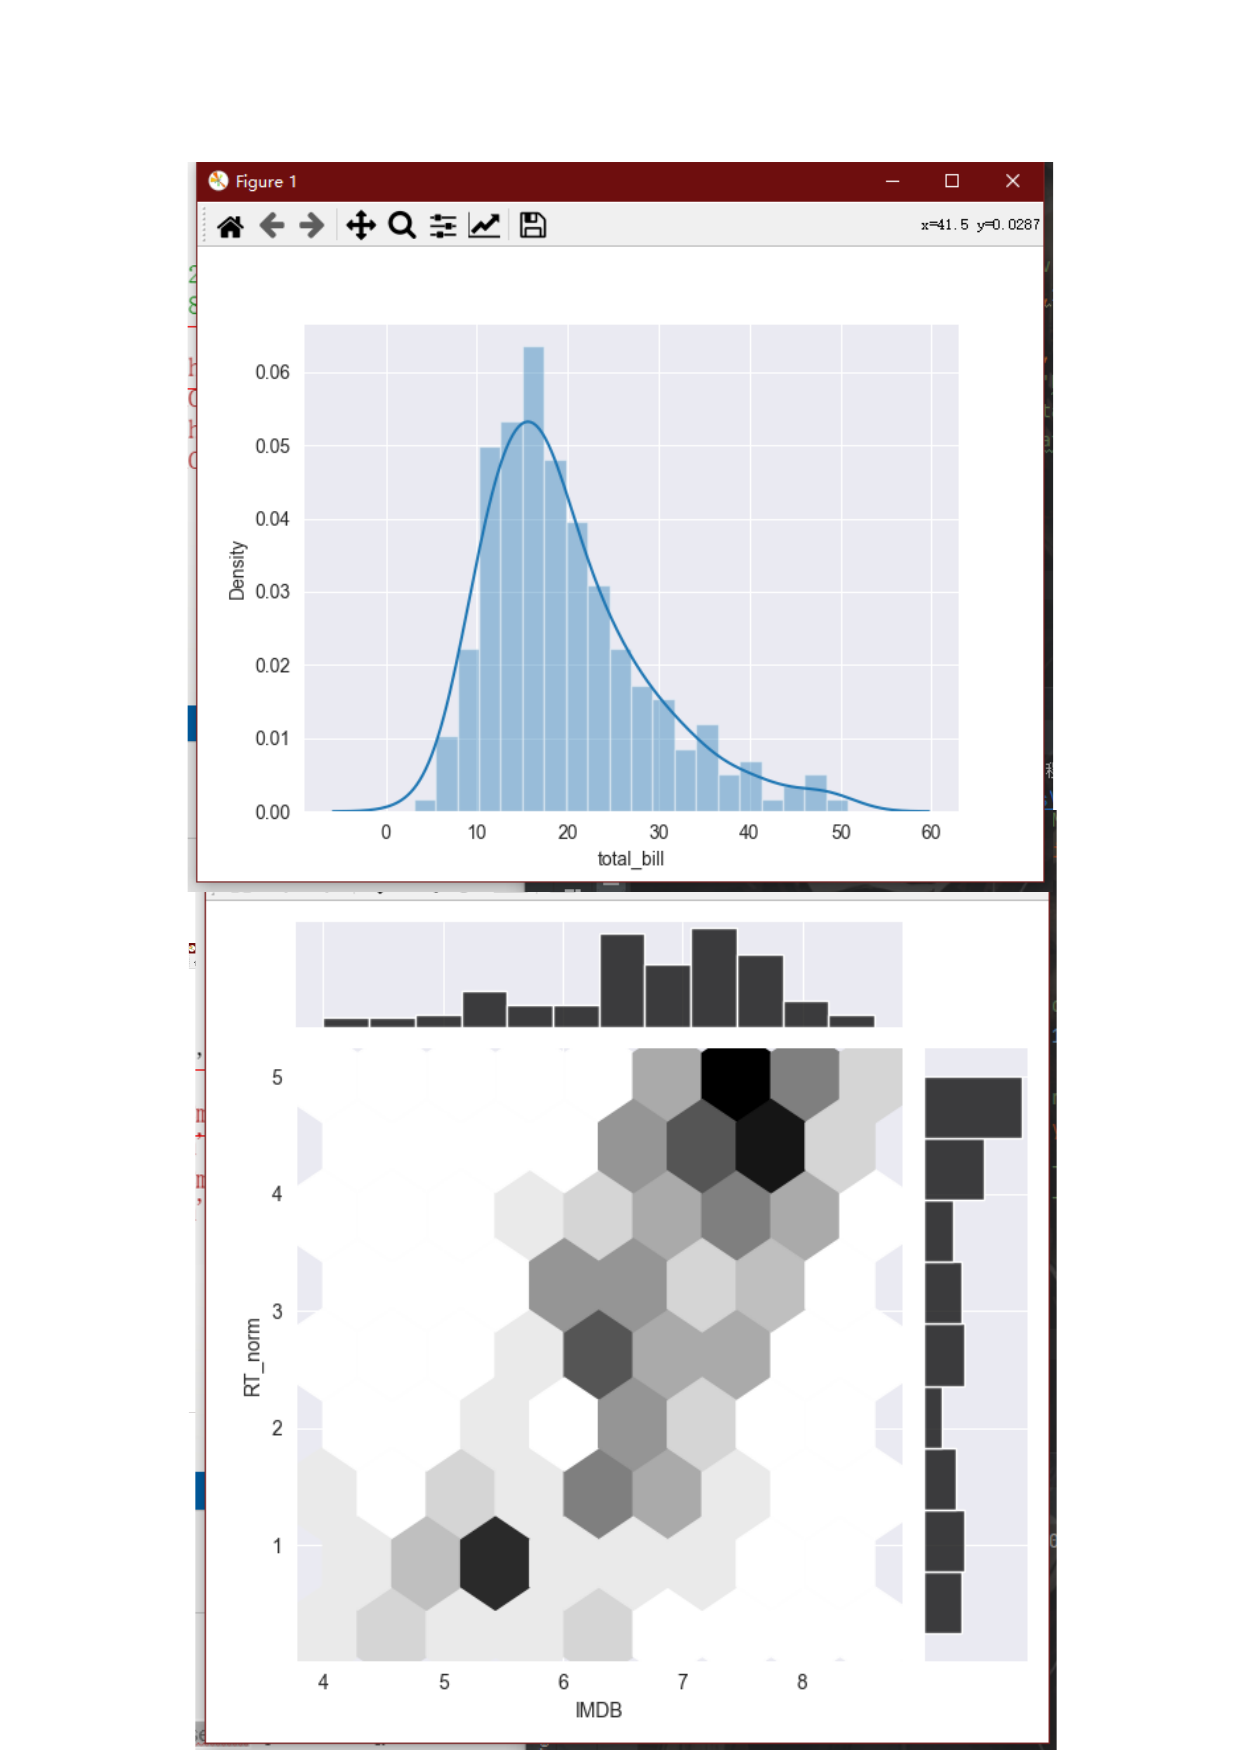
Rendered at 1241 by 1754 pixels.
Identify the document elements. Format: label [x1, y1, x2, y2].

picture [187, 162, 1058, 1751]
